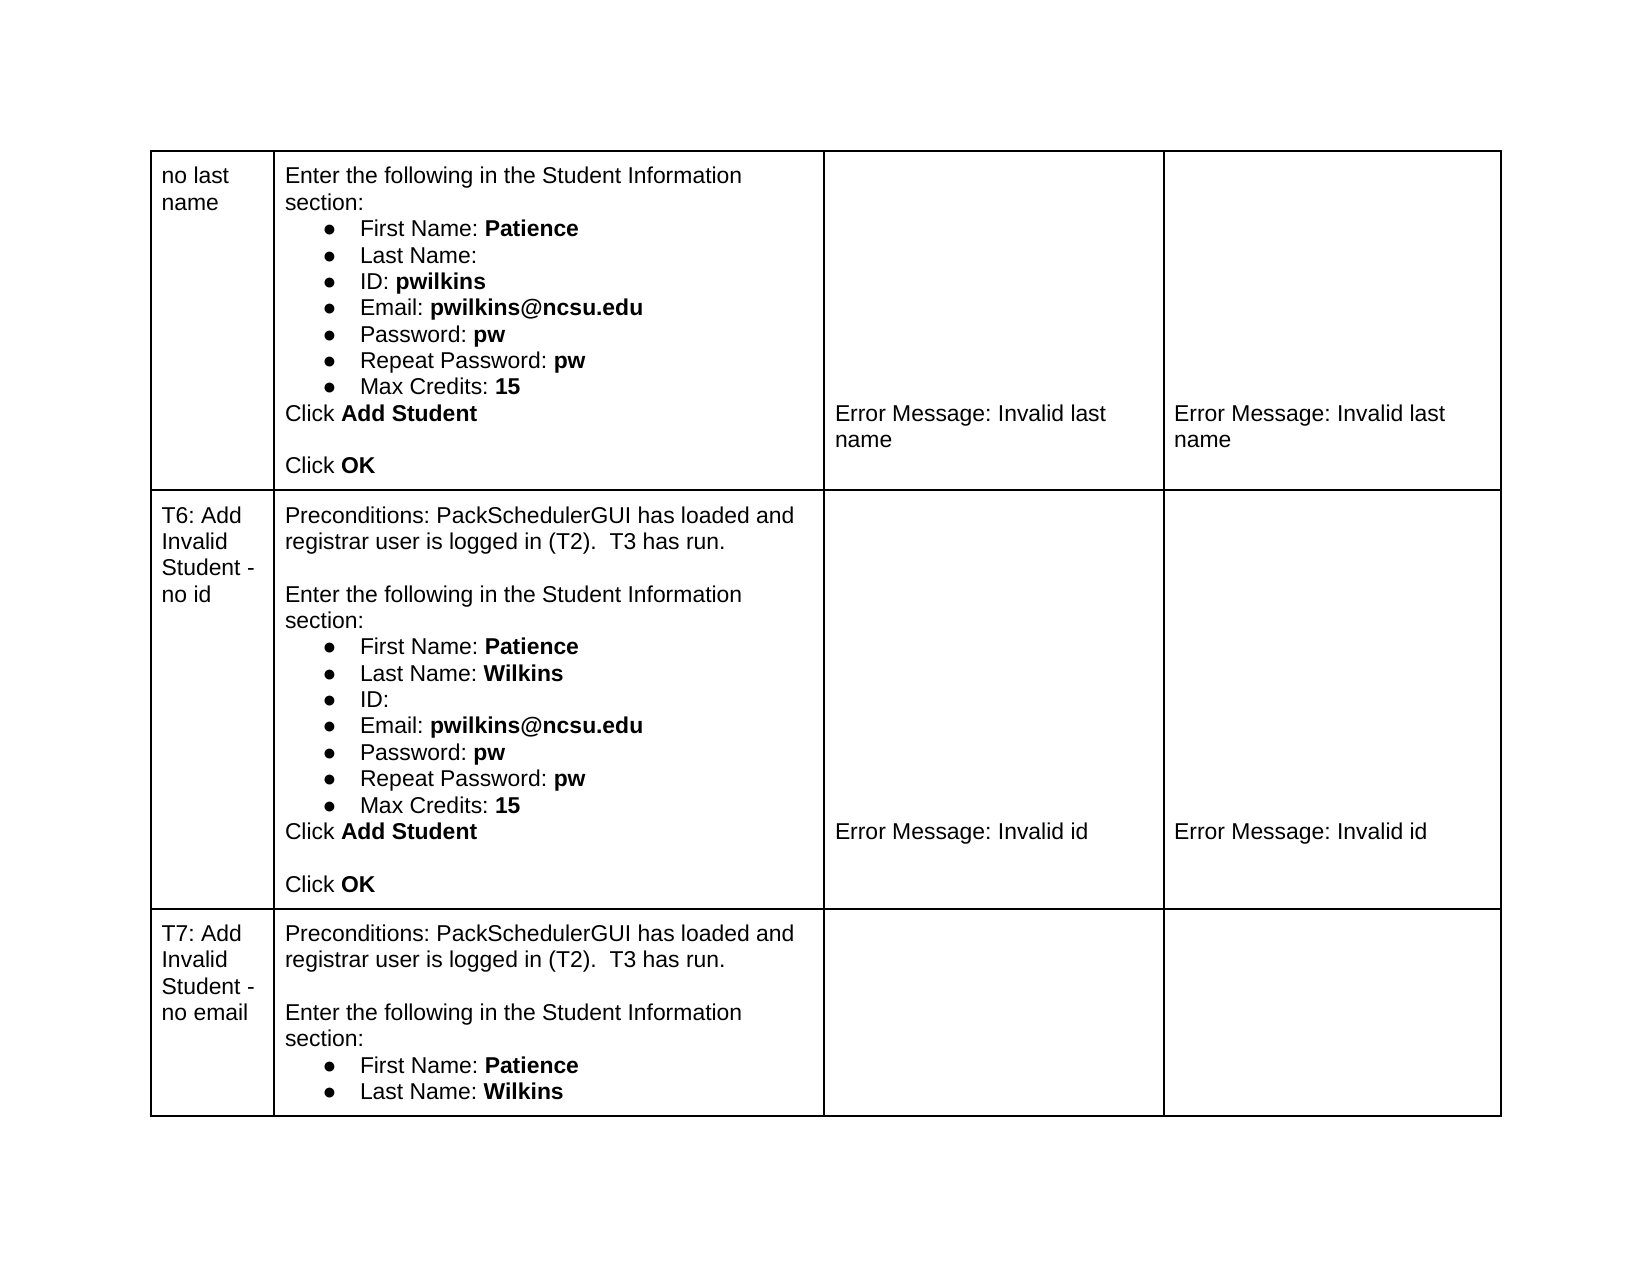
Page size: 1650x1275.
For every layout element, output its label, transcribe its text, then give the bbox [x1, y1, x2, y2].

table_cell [1165, 910, 1500, 1115]
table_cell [152, 910, 273, 1115]
table_cell T6: Add Invalid Student - no id [152, 491, 273, 907]
table_cell Preconditions: PackSchedulerGUI has loaded and registrar user is logged in (T2). T3 has run. Enter the following in the Student Information section: First Name: Patience Last Name: Wilkins ID: Email: pwilkins@ncsu.edu Password: pw Repeat Password: pw Max Credits: 15 Click Add Student Click OK [275, 491, 823, 907]
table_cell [152, 152, 273, 489]
table_cell Error Message: Invalid id [825, 491, 1163, 907]
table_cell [825, 152, 1163, 489]
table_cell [275, 910, 823, 1115]
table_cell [825, 910, 1163, 1115]
table_cell Error Message: Invalid id [1165, 491, 1500, 907]
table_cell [1165, 152, 1500, 489]
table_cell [275, 152, 823, 489]
